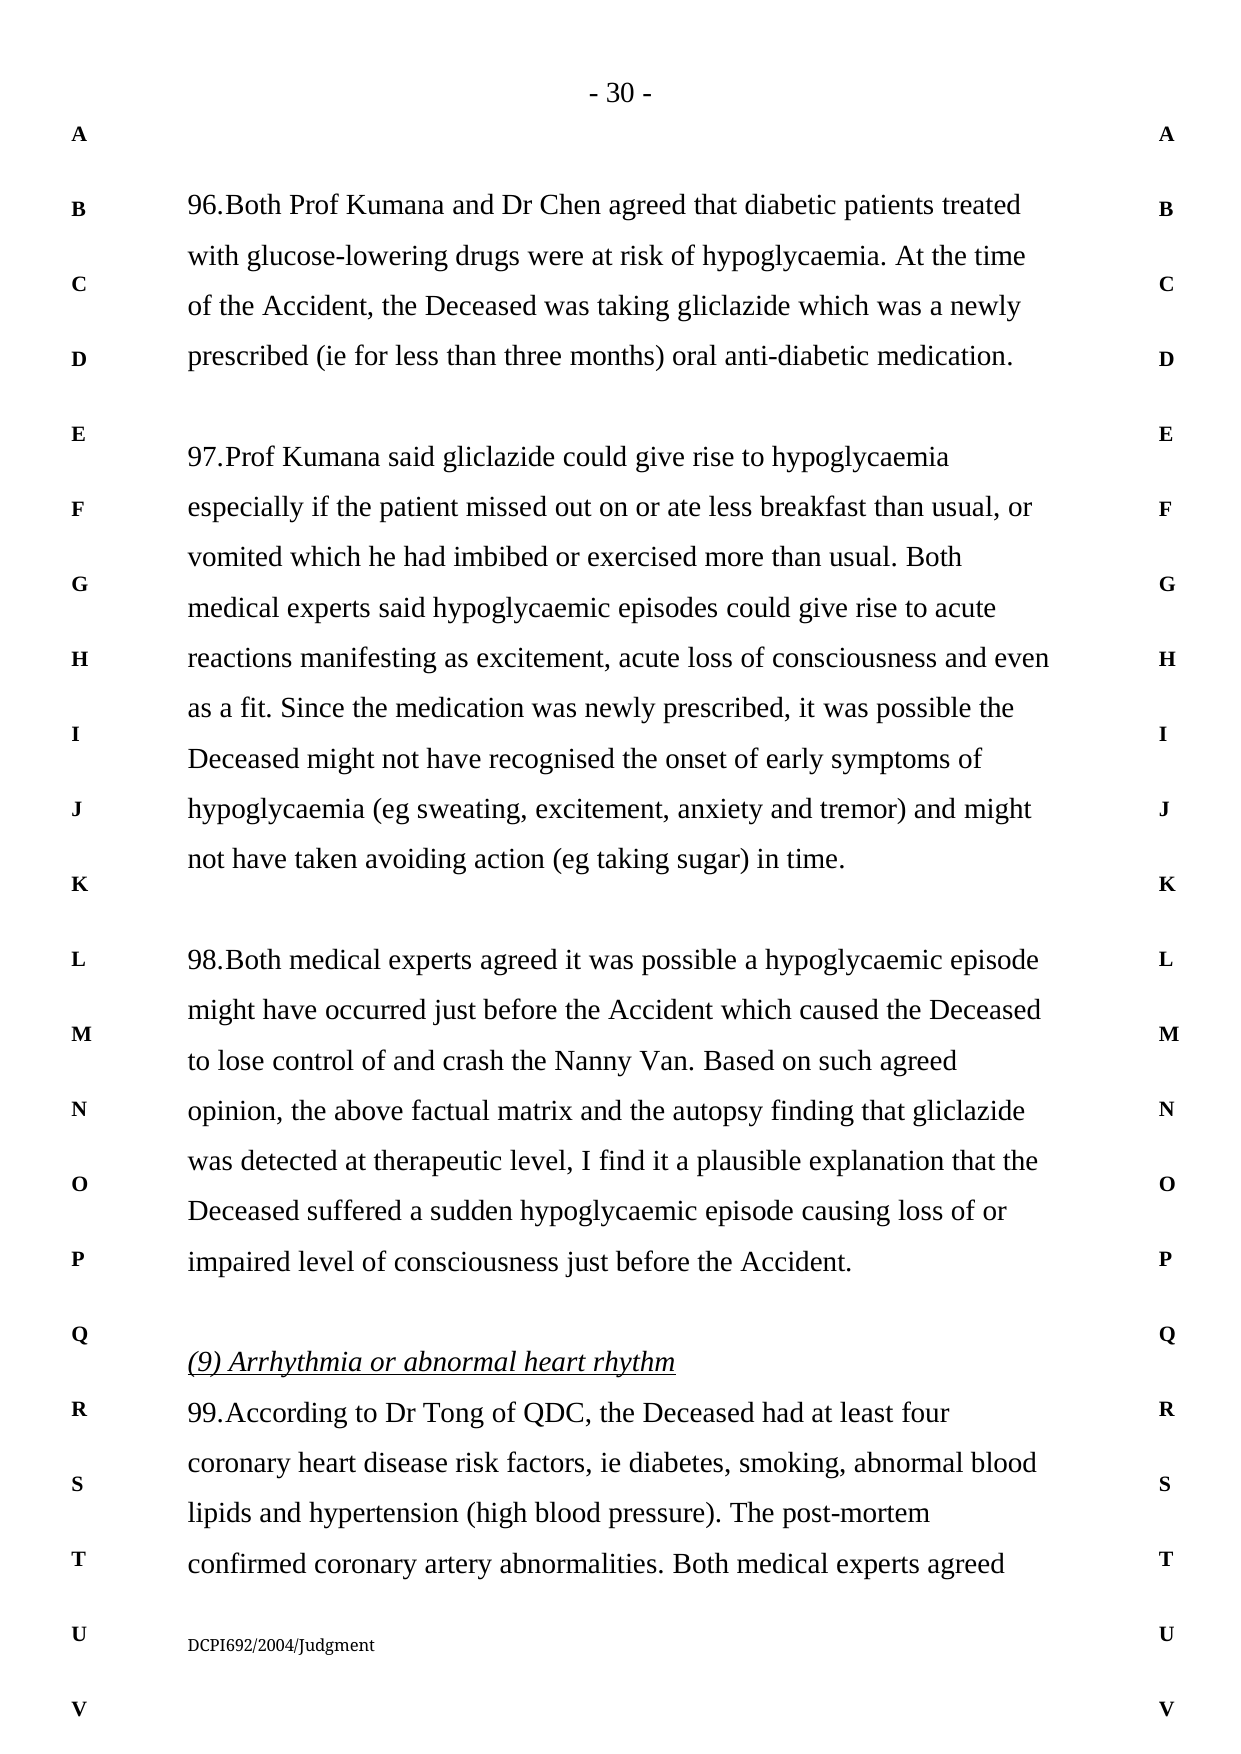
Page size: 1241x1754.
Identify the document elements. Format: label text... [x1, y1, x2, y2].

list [187, 1395, 1053, 1579]
list Both Prof Kumana and Dr Chen agreed that diabetic patients treated with glucose-lowering drugs were at risk of hypoglycaemia. At the time of the Accident, the Deceased was taking gliclazide which was a newly prescribed (ie for less than three months) oral anti-diabetic medication. [187, 187, 1053, 372]
text (9) Arrhythmia or abnormal heart rhythm [187, 1345, 1053, 1378]
list Both medical experts agreed it was possible a hypoglycaemic episode might have occurred just before the Accident which caused the Deceased to lose control of and crash the Nanny Van. Based on such agreed opinion, the above factual matrix and the autopsy finding that gliclazide was detected at therapeutic level, I find it a plausible explanation that the Deceased suffered a sudden hypoglycaemic episode causing loss of or impaired level of consciousness just before the Accident. [187, 942, 1053, 1278]
list Prof Kumana said gliclazide could give rise to hypoglycaemia especially if the patient missed out on or ate less breakfast than usual, or vomited which he had imbibed or exercised more than usual. Both medical experts said hypoglycaemic episodes could give rise to acute reactions manifesting as excitement, acute loss of consciousness and even as a fit. Since the medication was newly prescribed, it was possible the Deceased might not have recognised the onset of early symptoms of hypoglycaemia (eg sweating, excitement, anxiety and tremor) and might not have taken avoiding action (eg taking sugar) in time. [187, 439, 1053, 875]
